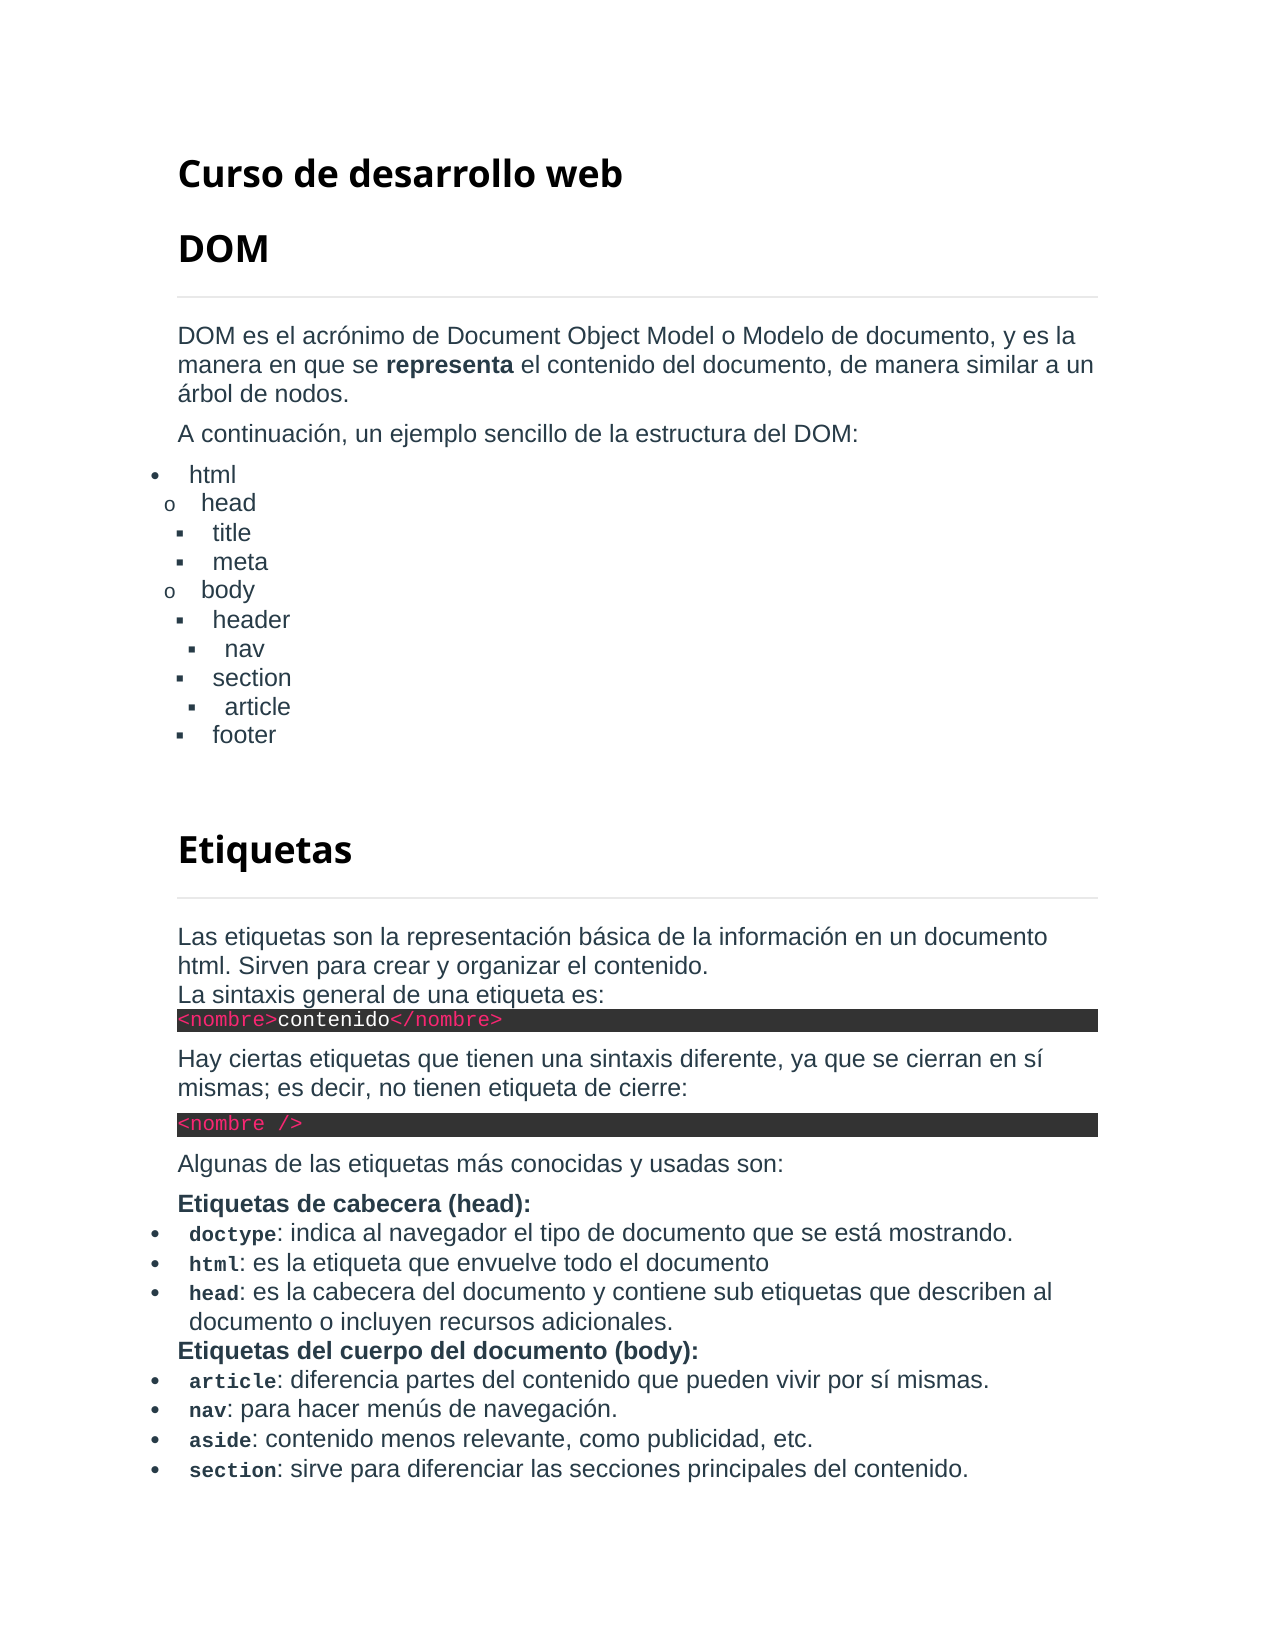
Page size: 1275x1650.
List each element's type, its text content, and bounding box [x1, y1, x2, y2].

list html [151, 459, 1086, 488]
list html: es la etiqueta que envuelve todo el documento [151, 1248, 1086, 1277]
list meta [175, 547, 1062, 576]
text A continuación, un ejemplo sencillo de la estructura del DOM: [177, 419, 1098, 448]
text Etiquetas de cabecera (head): [177, 1189, 1098, 1218]
list title [175, 518, 1062, 547]
text DOM es el acrónimo de Document Object Model o Modelo de documento, y es la manera en que se representa el contenido del documento, de manera similar a un árbol de nodos. [177, 321, 1098, 407]
text <nombre>contenido</nombre> [177, 1009, 1098, 1032]
text Hay ciertas etiquetas que tienen una sintaxis diferente, ya que se cierran en sí mismas; es decir, no tienen etiqueta de cierre: [177, 1044, 1098, 1102]
list footer [175, 720, 1062, 749]
list nav: para hacer menús de navegación. [151, 1394, 1086, 1424]
text DOM [177, 222, 1098, 296]
list head [163, 488, 1074, 518]
list section: sirve para diferenciar las secciones principales del contenido. [151, 1454, 1086, 1483]
list article: diferencia partes del contenido que pueden vivir por sí mismas. [151, 1364, 1086, 1394]
text <nombre /> [177, 1113, 1098, 1137]
list section [175, 663, 1062, 691]
text Etiquetas [177, 823, 1098, 897]
list aside: contenido menos relevante, como publicidad, etc. [151, 1424, 1086, 1454]
text Algunas de las etiquetas más conocidas y usadas son: [177, 1149, 1098, 1177]
list article [187, 691, 1051, 720]
list body [163, 576, 1074, 605]
list doctype: indica al navegador el tipo de documento que se está mostrando. [151, 1218, 1086, 1248]
list header [175, 605, 1062, 634]
list nav [187, 634, 1051, 663]
text Las etiquetas son la representación básica de la información en un documento html. Sirven para crear y organizar el contenido. La sintaxis general de una etiqueta es: [177, 922, 1098, 1009]
text Etiquetas del cuerpo del documento (body): [177, 1336, 1098, 1364]
list head: es la cabecera del documento y contiene sub etiquetas que describen al documento o incluyen recursos adicionales. [151, 1277, 1086, 1336]
text Curso de desarrollo web [177, 148, 1098, 199]
